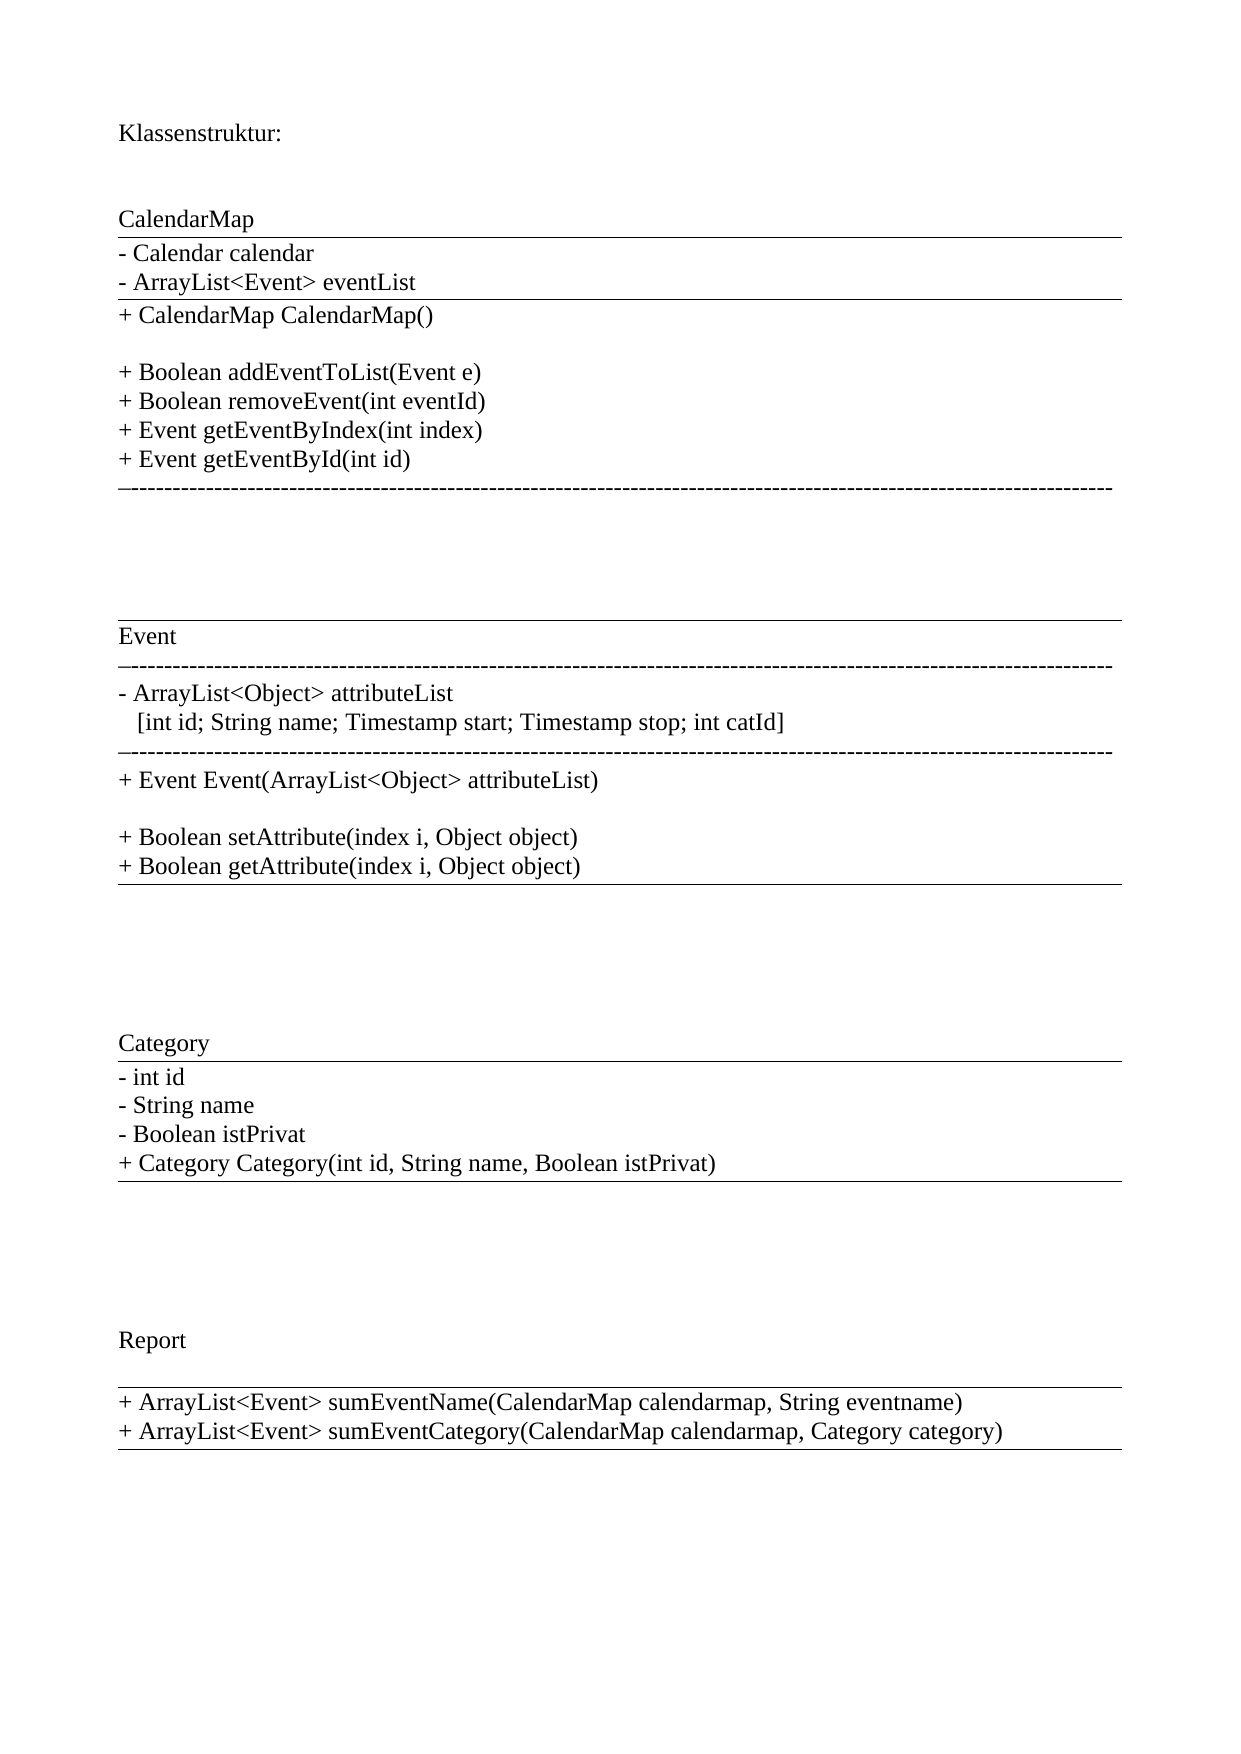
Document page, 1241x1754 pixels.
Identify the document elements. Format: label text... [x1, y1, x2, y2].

text + Event getEventByIndex(int index) [118, 415, 1122, 444]
text - int id [118, 1062, 1122, 1090]
text + Boolean removeEvent(int eventId) [118, 386, 1122, 415]
text - ArrayList<Event> eventList [118, 267, 1122, 299]
text Event [118, 621, 1122, 650]
text –---------------------------------------------------------------------------------------------------------------------- [118, 650, 1122, 678]
text + Boolean getAttribute(index i, Object object) [118, 851, 1122, 884]
text - Boolean istPrivat [118, 1119, 1122, 1148]
text Klassenstruktur: [118, 118, 1122, 147]
text - Calendar calendar [118, 238, 1122, 267]
text + Boolean setAttribute(index i, Object object) [118, 822, 1122, 851]
text - ArrayList<Object> attributeList [118, 678, 1122, 707]
text –---------------------------------------------------------------------------------------------------------------------- [118, 472, 1122, 501]
text Report [118, 1325, 1122, 1354]
text + ArrayList<Event> sumEventCategory(CalendarMap calendarmap, Category category) [118, 1416, 1122, 1449]
text [int id; String name; Timestamp start; Timestamp stop; int catId] [118, 707, 1122, 736]
text - String name [118, 1090, 1122, 1119]
text + Event getEventById(int id) [118, 444, 1122, 472]
text + Event Event(ArrayList<Object> attributeList) [118, 765, 1122, 793]
text CalendarMap [118, 204, 1122, 237]
text –---------------------------------------------------------------------------------------------------------------------- [118, 736, 1122, 765]
text + CalendarMap CalendarMap() [118, 300, 1122, 329]
text Category [118, 1028, 1122, 1061]
text + ArrayList<Event> sumEventName(CalendarMap calendarmap, String eventname) [118, 1388, 1122, 1416]
text + Category Category(int id, String name, Boolean istPrivat) [118, 1148, 1122, 1181]
text + Boolean addEventToList(Event e) [118, 357, 1122, 386]
